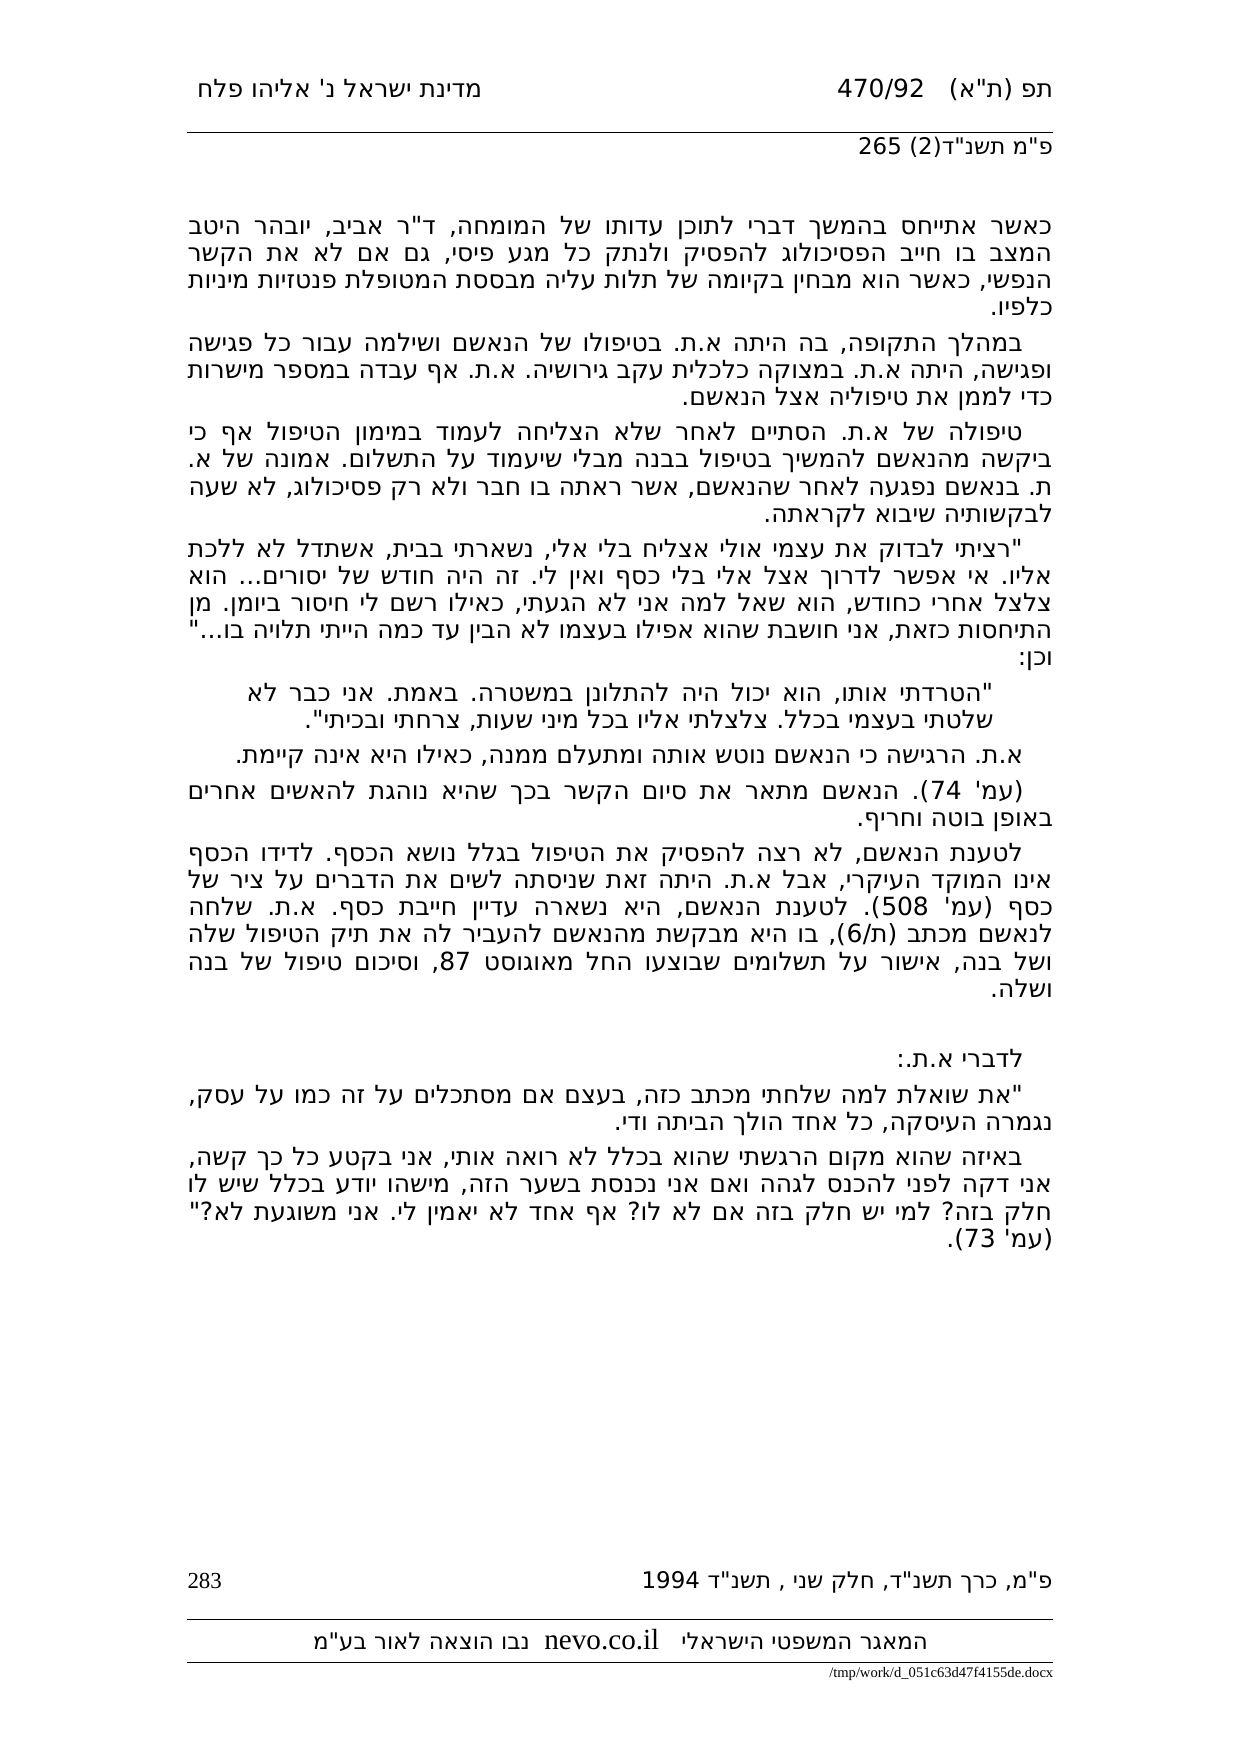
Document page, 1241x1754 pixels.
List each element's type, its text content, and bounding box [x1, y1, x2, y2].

text (עמ' 74). הנאשם מתאר את סיום הקשר בכך שהיא נוהגת להאשים אחרים באופן בוטה וחריף. [187, 777, 1053, 832]
text כאשר אתייחס בהמשך דברי לתוכן עדותו של המומחה, ד"ר אביב, יובהר היטב המצב בו חייב הפסיכולוג להפסיק ולנתק כל מגע פיסי, גם אם לא את הקשר הנפשי, כאשר הוא מבחין בקיומה של תלות עליה מבססת המטופלת פנטזיות מיניות כלפיו. [187, 186, 1053, 321]
text טיפולה של א.ת. הסתיים לאחר שלא הצליחה לעמוד במימון הטיפול אף כי ביקשה מהנאשם להמשיך בטיפול בבנה מבלי שיעמוד על התשלום. אמונה של א.ת. בנאשם נפגעה לאחר שהנאשם, אשר ראתה בו חבר ולא רק פסיכולוג, לא שעה לבקשותיה שיבוא לקראתה. [187, 419, 1053, 527]
text לטענת הנאשם, לא רצה להפסיק את הטיפול בגלל נושא הכסף. לדידו הכסף אינו המוקד העיקרי, אבל א.ת. היתה זאת שניסתה לשים את הדברים על ציר של כסף (עמ' 508). לטענת הנאשם, היא נשארה עדיין חייבת כסף. א.ת. שלחה לנאשם מכתב (ת/6), בו היא מבקשת מהנאשם להעביר לה את תיק הטיפול שלה ושל בנה, אישור על תשלומים שבוצעו החל מאוגוסט 87, וסיכום טיפול של בנה ושלה. [187, 840, 1053, 1002]
text "את שואלת למה שלחתי מכתב כזה, בעצם אם מסתכלים על זה כמו על עסק, נגמרה העיסקה, כל אחד הולך הביתה ודי. [187, 1082, 1053, 1136]
text במהלך התקופה, בה היתה א.ת. בטיפולו של הנאשם ושילמה עבור כל פגישה ופגישה, היתה א.ת. במצוקה כלכלית עקב גירושיה. א.ת. אף עבדה במספר מישרות כדי לממן את טיפוליה אצל הנאשם. [187, 329, 1053, 411]
text א.ת. הרגישה כי הנאשם נוטש אותה ומתעלם ממנה, כאילו היא אינה קיימת. [187, 742, 1053, 769]
text באיזה שהוא מקום הרגשתי שהוא בכלל לא רואה אותי, אני בקטע כל כך קשה, אני דקה לפני להכנס לגהה ואם אני נכנסת בשער הזה, מישהו יודע בכלל שיש לו חלק בזה? למי יש חלק בזה אם לא לו? אף אחד לא יאמין לי. אני משוגעת לא?" (עמ' 73). [187, 1144, 1053, 1252]
text "רציתי לבדוק את עצמי אולי אצליח בלי אלי, נשארתי בבית, אשתדל לא ללכת אליו. אי אפשר לדרוך אצל אלי בלי כסף ואין לי. זה היה חודש של יסורים... הוא צלצל אחרי כחודש, הוא שאל למה אני לא הגעתי, כאילו רשם לי חיסור ביומן. מן התיחסות כזאת, אני חושבת שהוא אפילו בעצמו לא הבין עד כמה הייתי תלויה בו..." וכן: [187, 536, 1053, 671]
text "הטרדתי אותו, הוא יכול היה להתלונן במשטרה. באמת. אני כבר לא שלטתי בעצמי בכלל. צלצלתי אליו בכל מיני שעות, צרחתי ובכיתי". [246, 679, 994, 734]
text לדברי א.ת.: [187, 1046, 1053, 1073]
